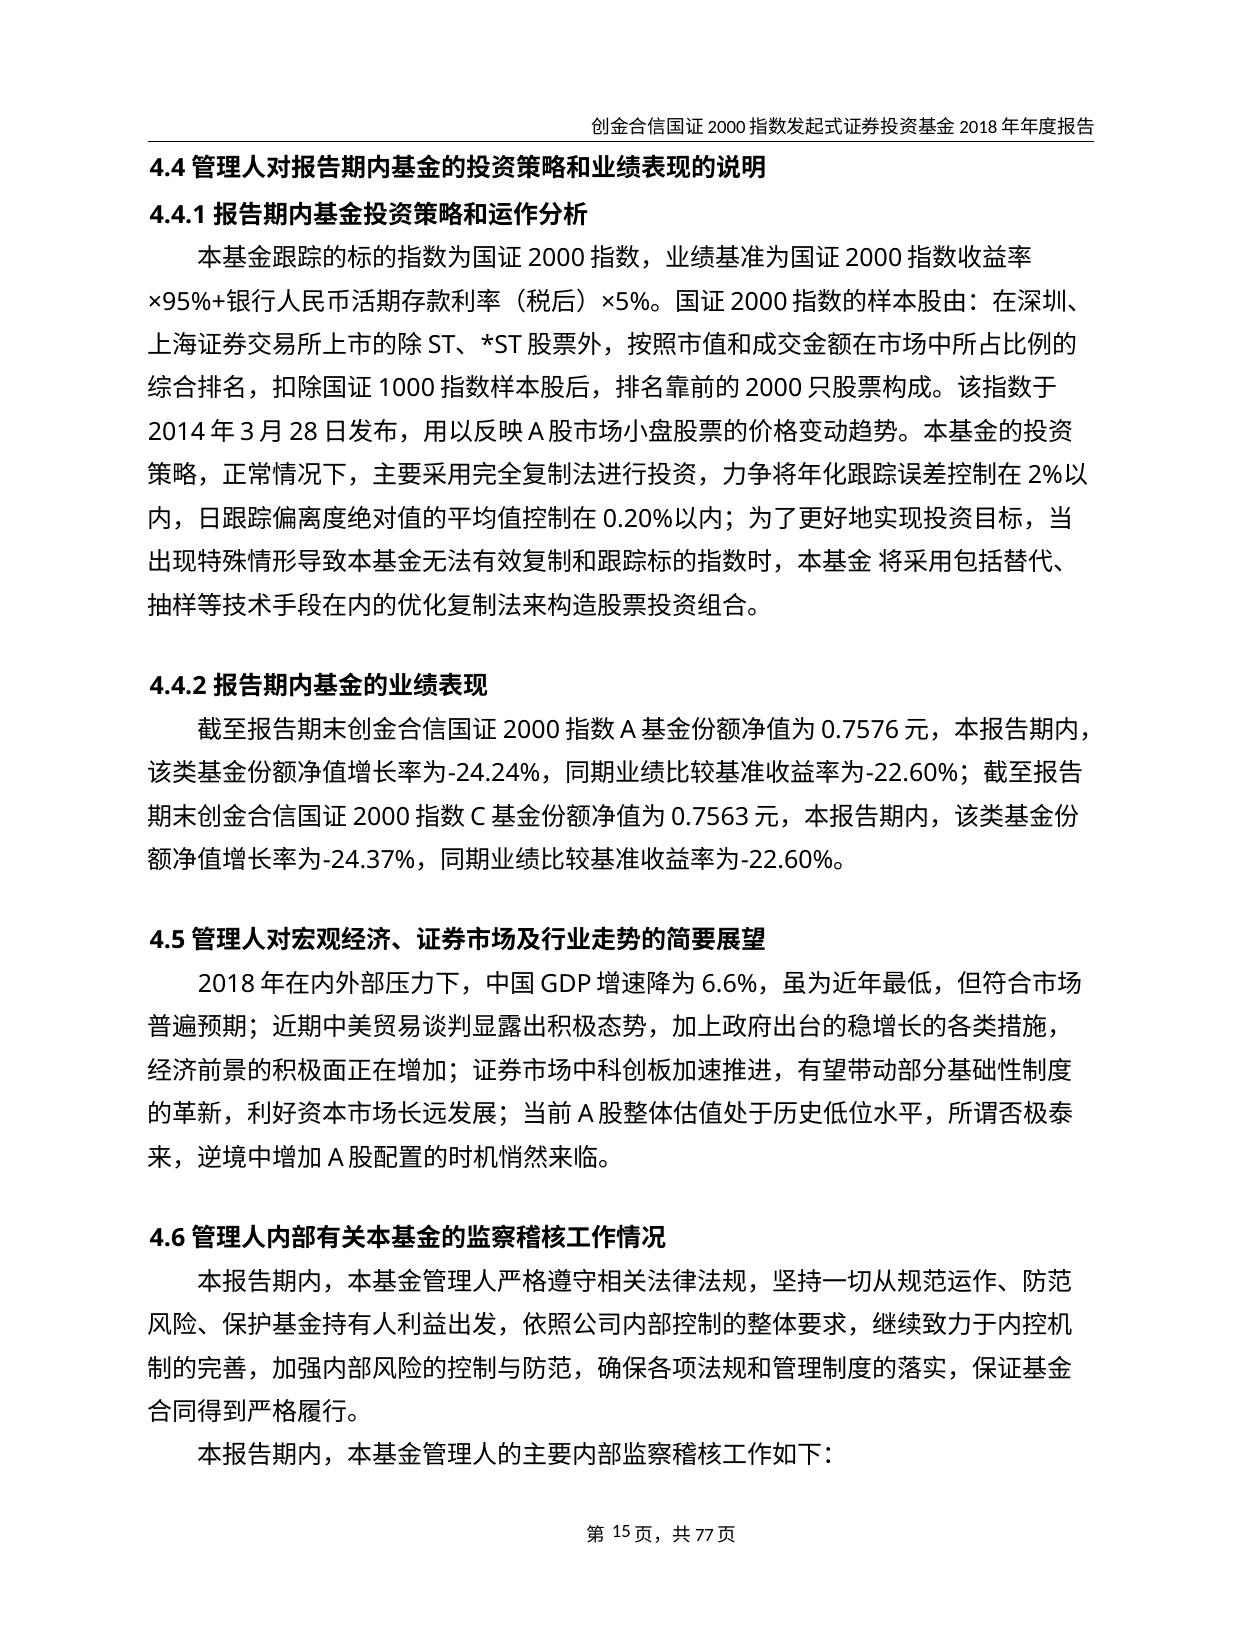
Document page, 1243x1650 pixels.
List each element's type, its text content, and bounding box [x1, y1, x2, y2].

text 4.4.2 报告期内基金的业绩表现 [149, 666, 1094, 702]
text 4.6 管理人内部有关本基金的监察稽核工作情况 [149, 1218, 1094, 1254]
text 4.5 管理人对宏观经济、证券市场及行业走势的简要展望 [149, 920, 1094, 956]
text 4.4.1 报告期内基金投资策略和运作分析 [149, 194, 1094, 230]
text 本基金跟踪的标的指数为国证2000指数，业绩基准为国证2000指数收益率×95%+银行人民币活期存款利率（税后）×5%。国证2000指数的样本股由：在深圳、上海证券交易所上市的除ST、*ST股票外，按照市值和成交金额在市场中所占比例的综合排名，扣除国证1000指数样本股后，排名靠前的2000只股票构成。该指数于2014年3月28日发布，用以反映A股市场小盘股票的价格变动趋势。本基金的投资策略，正常情况下，主要采用完全复制法进行投资，力争将年化跟踪误差控制在2%以内，日跟踪偏离度绝对值的平均值控制在0.20%以内；为了更好地实现投资目标，当出现特殊情形导致本基金无法有效复制和跟踪标的指数时，本基金 将采用包括替代、抽样等技术手段在内的优化复制法来构造股票投资组合。 [148, 238, 1094, 621]
text 本报告期内，本基金管理人严格遵守相关法律法规，坚持一切从规范运作、防范风险、保护基金持有人利益出发，依照公司内部控制的整体要求，继续致力于内控机制的完善，加强内部风险的控制与防范，确保各项法规和管理制度的落实，保证基金合同得到严格履行。 [148, 1261, 1094, 1428]
text 2018年在内外部压力下，中国GDP增速降为6.6%，虽为近年最低，但符合市场普遍预期；近期中美贸易谈判显露出积极态势，加上政府出台的稳增长的各类措施，经济前景的积极面正在增加；证券市场中科创板加速推进，有望带动部分基础性制度的革新，利好资本市场长远发展；当前A股整体估值处于历史低位水平，所谓否极泰来，逆境中增加A股配置的时机悄然来临。 [148, 963, 1094, 1173]
text 本报告期内，本基金管理人的主要内部监察稽核工作如下： [148, 1435, 1094, 1471]
text 截至报告期末创金合信国证2000指数A基金份额净值为0.7576元，本报告期内，该类基金份额净值增长率为-24.24%，同期业绩比较基准收益率为-22.60%；截至报告期末创金合信国证2000指数C基金份额净值为0.7563元，本报告期内，该类基金份额净值增长率为-24.37%，同期业绩比较基准收益率为-22.60%。 [148, 709, 1094, 876]
text 4.4 管理人对报告期内基金的投资策略和业绩表现的说明 [149, 148, 1094, 184]
